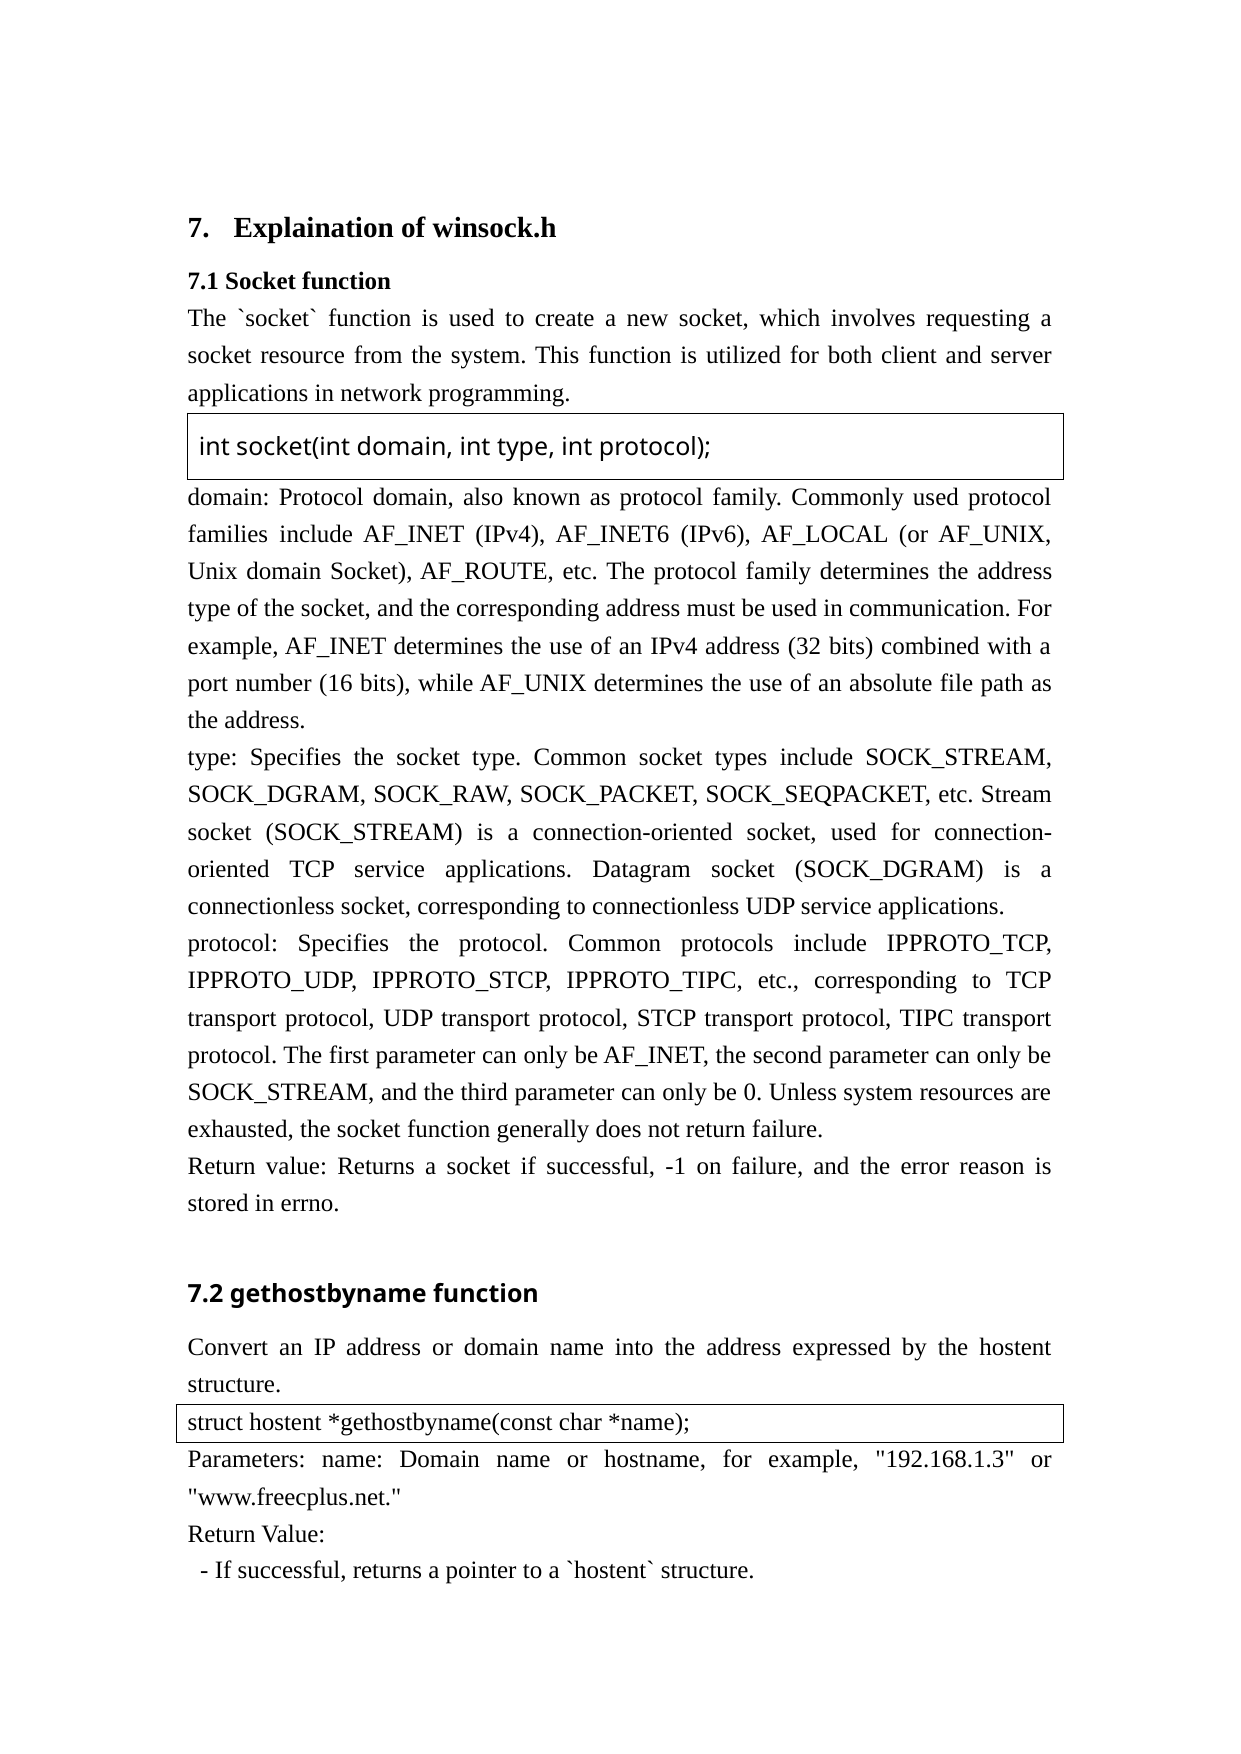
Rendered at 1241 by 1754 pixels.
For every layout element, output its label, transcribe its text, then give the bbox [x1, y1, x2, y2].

table_header struct hostent *gethostbyname(const char *name); [177, 1405, 1063, 1442]
text type: Specifies the socket type. Common socket types include SOCK_STREAM, SOCK_DGRAM, SOCK_RAW, SOCK_PACKET, SOCK_SEQPACKET, etc. Stream socket (SOCK_STREAM) is a connection-oriented socket, used for connection-oriented TCP service applications. Datagram socket (SOCK_DGRAM) is a connectionless socket, corresponding to connectionless UDP service applications. [187, 740, 1053, 922]
text protocol: Specifies the protocol. Common protocols include IPPROTO_TCP, IPPROTO_UDP, IPPROTO_STCP, IPPROTO_TIPC, etc., corresponding to TCP transport protocol, UDP transport protocol, STCP transport protocol, TIPC transport protocol. The first parameter can only be AF_INET, the second parameter can only be SOCK_STREAM, and the third parameter can only be 0. Unless system resources are exhausted, the socket function generally does not return failure. [187, 926, 1053, 1145]
text 7.2 gethostbyname function [187, 1260, 1053, 1325]
text Convert an IP address or domain name into the address expressed by the hostent structure. [187, 1330, 1053, 1400]
text - If successful, returns a pointer to a `hostent` structure. [187, 1553, 1053, 1586]
text domain: Protocol domain, also known as protocol family. Commonly used protocol families include AF_INET (IPv4), AF_INET6 (IPv6), AF_LOCAL (or AF_UNIX, Unix domain Socket), AF_ROUTE, etc. The protocol family determines the address type of the socket, and the corresponding address must be used in communication. For example, AF_INET determines the use of an IPv4 address (32 bits) combined with a port number (16 bits), while AF_UNIX determines the use of an absolute file path as the address. [187, 480, 1053, 736]
text Return Value: [187, 1517, 1053, 1549]
list Explaination of winsock.h [187, 194, 1053, 259]
text Parameters: name: Domain name or hostname, for example, "192.168.1.3" or "www.freecplus.net." [187, 1443, 1053, 1512]
text The `socket` function is used to create a new socket, which involves requesting a socket resource from the system. This function is utilized for both client and server applications in network programming. [187, 301, 1053, 408]
text 7.1 Socket function [187, 264, 1053, 297]
table_header int socket(int domain, int type, int protocol); [188, 414, 1063, 479]
text Return value: Returns a socket if successful, -1 on failure, and the error reason is stored in errno. [187, 1149, 1053, 1219]
